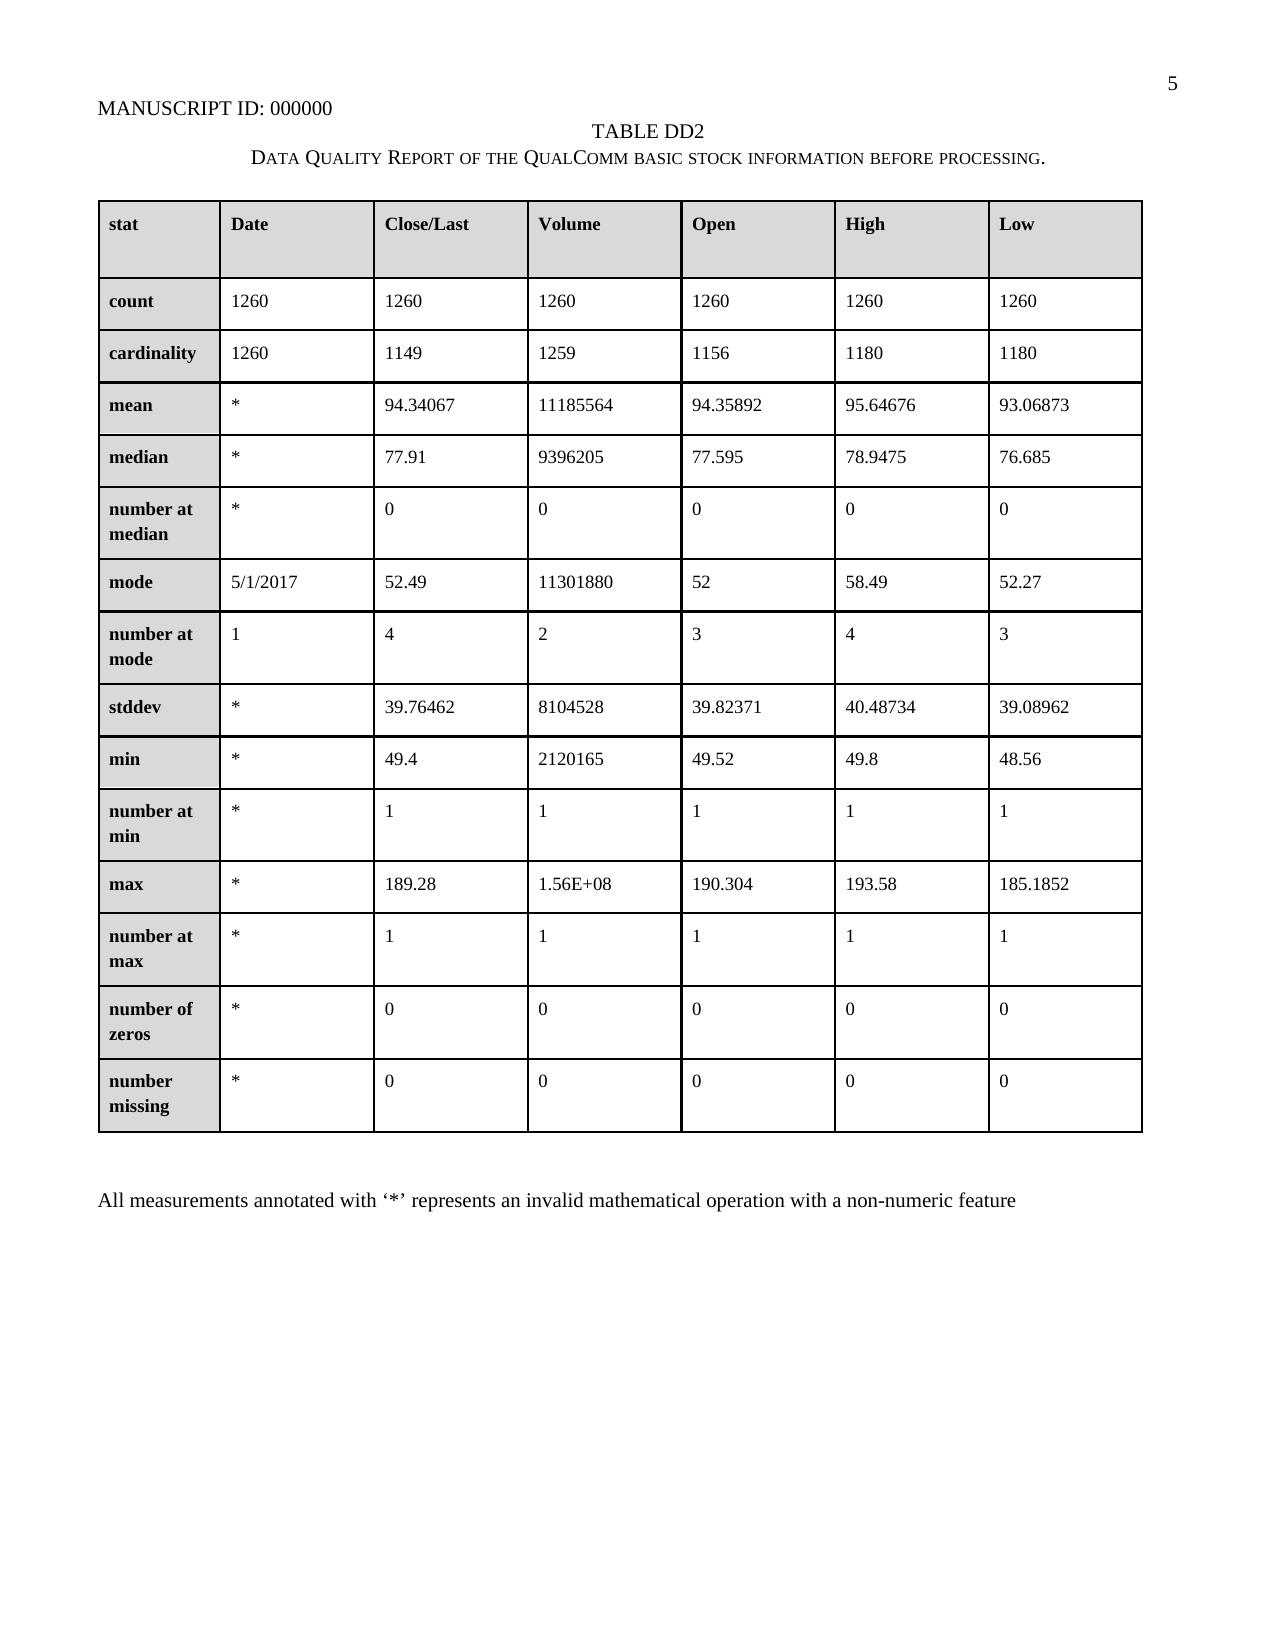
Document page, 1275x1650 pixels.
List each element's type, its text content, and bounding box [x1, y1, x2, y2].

table_cell 39.82371 [683, 685, 834, 735]
table_cell * [221, 1060, 373, 1131]
table_header Low [990, 202, 1141, 277]
table_cell number at min [100, 790, 219, 860]
table_cell 1180 [990, 331, 1141, 381]
table_cell 49.8 [836, 738, 988, 787]
table_cell stddev [100, 685, 219, 735]
table_cell 52.27 [990, 560, 1141, 610]
table_cell 77.595 [683, 436, 834, 486]
table_cell 1180 [836, 331, 988, 381]
table_cell mean [100, 384, 219, 433]
text All measurements annotated with ‘*’ represents an invalid mathematical operation with a non-numeric feature [97, 1188, 1177, 1212]
table_cell 1 [990, 790, 1141, 860]
table_cell number at mode [100, 613, 219, 683]
table_header Volume [529, 202, 680, 277]
table_cell 1149 [375, 331, 527, 381]
table_cell 1260 [990, 279, 1141, 329]
table_cell 8104528 [529, 685, 680, 735]
table_cell 94.34067 [375, 384, 527, 433]
table_cell 0 [375, 987, 527, 1058]
table_cell 189.28 [375, 862, 527, 912]
table_cell 39.08962 [990, 685, 1141, 735]
table_cell 1260 [683, 279, 834, 329]
table_cell 0 [529, 488, 680, 558]
table_cell number missing [100, 1060, 219, 1131]
table_cell 1 [683, 790, 834, 860]
table_cell 1 [990, 914, 1141, 985]
table_cell 3 [683, 613, 834, 683]
table_cell 3 [990, 613, 1141, 683]
table_cell * [221, 738, 373, 787]
table_cell 1 [221, 613, 373, 683]
table_header High [836, 202, 988, 277]
table_cell 1260 [221, 331, 373, 381]
table_cell 1260 [375, 279, 527, 329]
text Data Quality Report of the QualComm basic stock information before processing. [97, 145, 1177, 169]
table_cell median [100, 436, 219, 486]
table_cell * [221, 384, 373, 433]
table_cell mode [100, 560, 219, 610]
table_cell cardinality [100, 331, 219, 381]
table_cell 185.1852 [990, 862, 1141, 912]
table_cell 1156 [683, 331, 834, 381]
table_header Close/Last [375, 202, 527, 277]
table_cell number at median [100, 488, 219, 558]
table_cell 40.48734 [836, 685, 988, 735]
table_cell 0 [836, 987, 988, 1058]
table_cell 0 [836, 1060, 988, 1131]
table_cell 49.52 [683, 738, 834, 787]
table_cell number of zeros [100, 987, 219, 1058]
table_header stat [100, 202, 219, 277]
table_cell number at max [100, 914, 219, 985]
table_cell 1 [836, 914, 988, 985]
table_cell * [221, 685, 373, 735]
table_cell 4 [836, 613, 988, 683]
table_cell 190.304 [683, 862, 834, 912]
table_cell 0 [990, 987, 1141, 1058]
table_cell 1 [683, 914, 834, 985]
table_cell 39.76462 [375, 685, 527, 735]
table_cell 9396205 [529, 436, 680, 486]
table_cell 48.56 [990, 738, 1141, 787]
table_cell * [221, 914, 373, 985]
table_cell 76.685 [990, 436, 1141, 486]
table_cell 49.4 [375, 738, 527, 787]
table_cell 2120165 [529, 738, 680, 787]
table_cell 0 [683, 987, 834, 1058]
table_cell 1 [836, 790, 988, 860]
table_cell max [100, 862, 219, 912]
table_cell 52 [683, 560, 834, 610]
table_cell min [100, 738, 219, 787]
table_cell * [221, 488, 373, 558]
table_cell 5/1/2017 [221, 560, 373, 610]
table_cell * [221, 987, 373, 1058]
table_cell 95.64676 [836, 384, 988, 433]
table_cell 0 [375, 488, 527, 558]
table_cell 1.56E+08 [529, 862, 680, 912]
table_cell 1260 [836, 279, 988, 329]
table_cell 1 [375, 914, 527, 985]
text TABLE DD2 [97, 119, 1177, 143]
table_header Open [683, 202, 834, 277]
table_cell 0 [683, 1060, 834, 1131]
table_cell 0 [683, 488, 834, 558]
table_cell 4 [375, 613, 527, 683]
table_cell 1260 [529, 279, 680, 329]
table_header Date [221, 202, 373, 277]
table_cell count [100, 279, 219, 329]
table_cell 193.58 [836, 862, 988, 912]
table_cell 0 [529, 1060, 680, 1131]
table_cell 1259 [529, 331, 680, 381]
table_cell 94.35892 [683, 384, 834, 433]
table_cell 0 [990, 1060, 1141, 1131]
table_cell 0 [375, 1060, 527, 1131]
table_cell 0 [990, 488, 1141, 558]
table_cell * [221, 790, 373, 860]
table_cell 11301880 [529, 560, 680, 610]
table_cell 58.49 [836, 560, 988, 610]
table_cell 1 [375, 790, 527, 860]
table_cell 11185564 [529, 384, 680, 433]
table_cell * [221, 436, 373, 486]
table_cell 77.91 [375, 436, 527, 486]
table_cell 52.49 [375, 560, 527, 610]
table_cell * [221, 862, 373, 912]
table_cell 0 [529, 987, 680, 1058]
table_cell 78.9475 [836, 436, 988, 486]
table_cell 1 [529, 914, 680, 985]
table_cell 93.06873 [990, 384, 1141, 433]
table_cell 2 [529, 613, 680, 683]
table_cell 1260 [221, 279, 373, 329]
table_cell 1 [529, 790, 680, 860]
table_cell 0 [836, 488, 988, 558]
